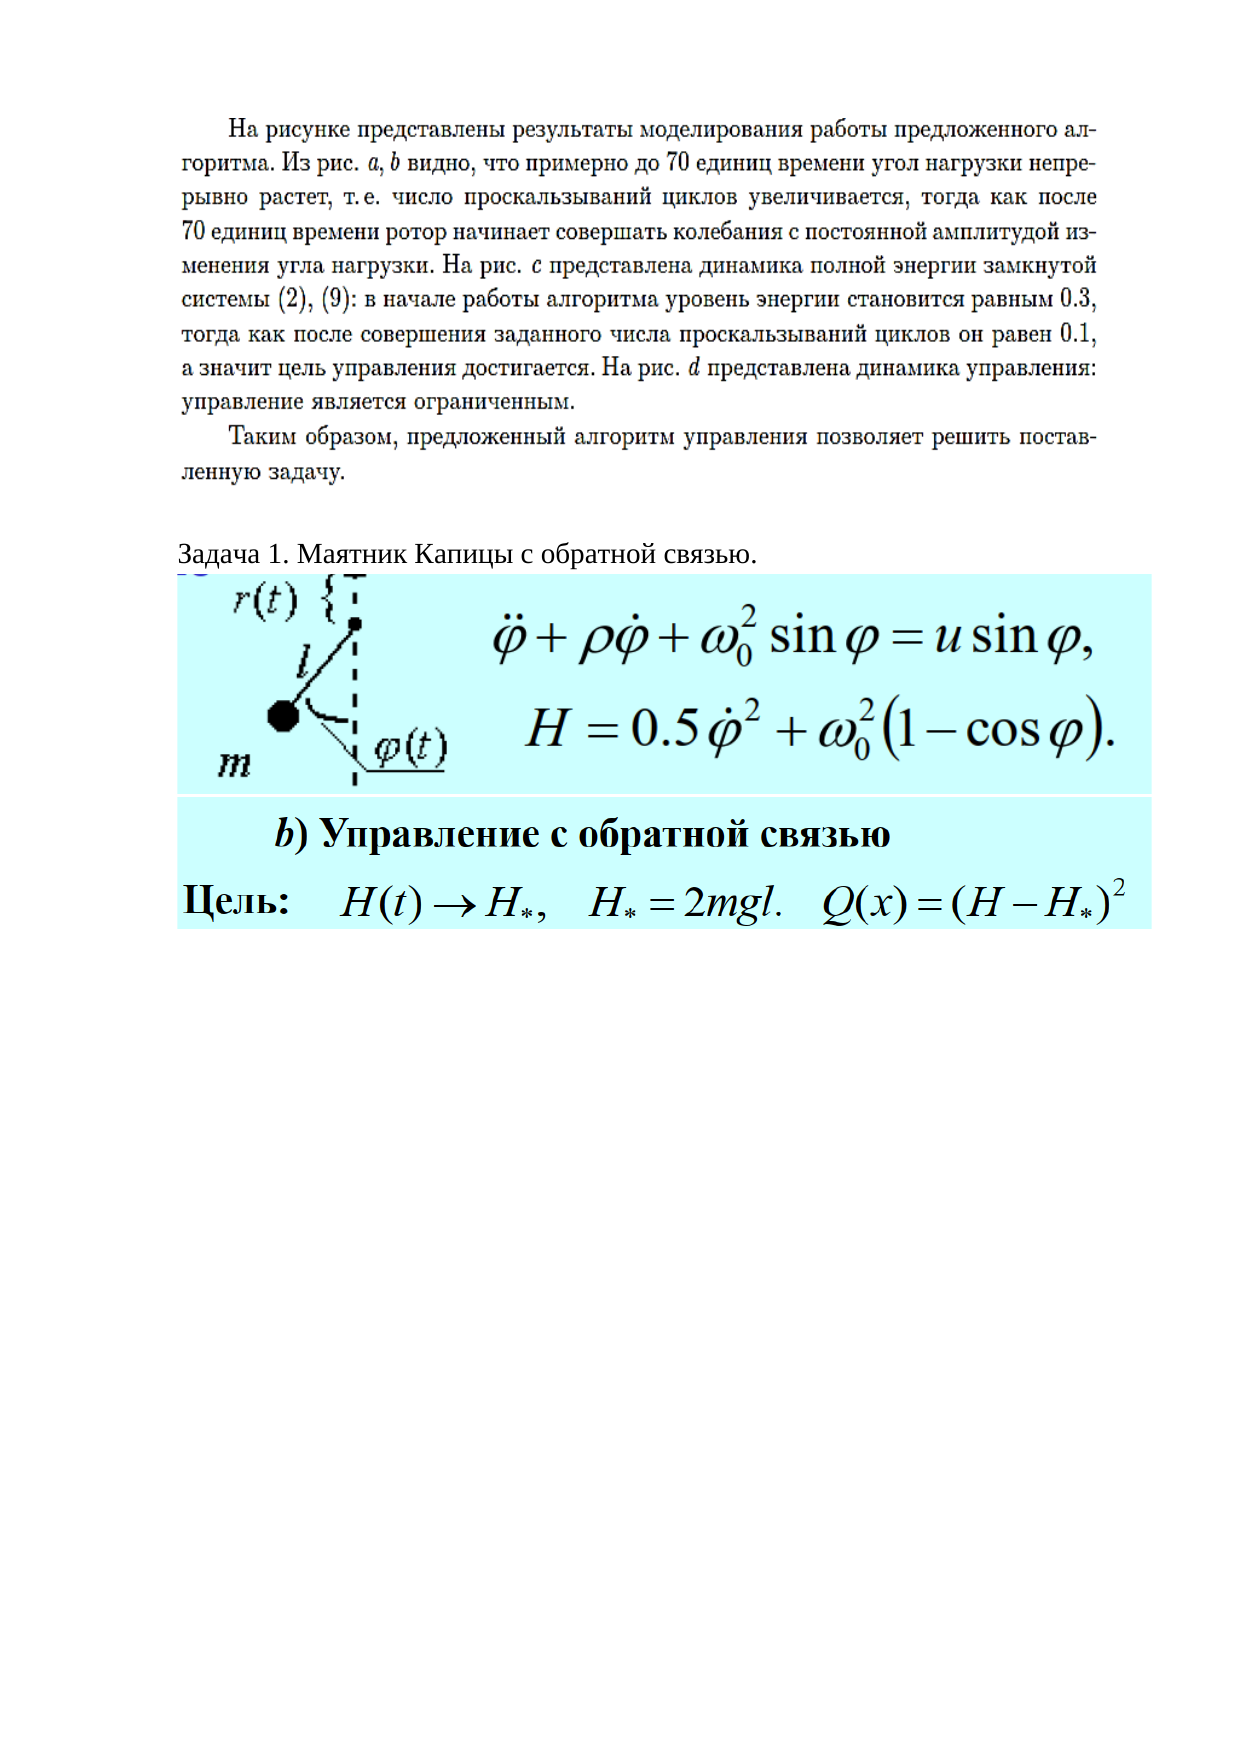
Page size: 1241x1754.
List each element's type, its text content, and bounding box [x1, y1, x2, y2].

picture [177, 574, 1152, 794]
picture [177, 797, 1152, 929]
picture [177, 118, 1118, 494]
list Задача 1. Маятник Капицы с обратной связью. [177, 536, 1152, 569]
